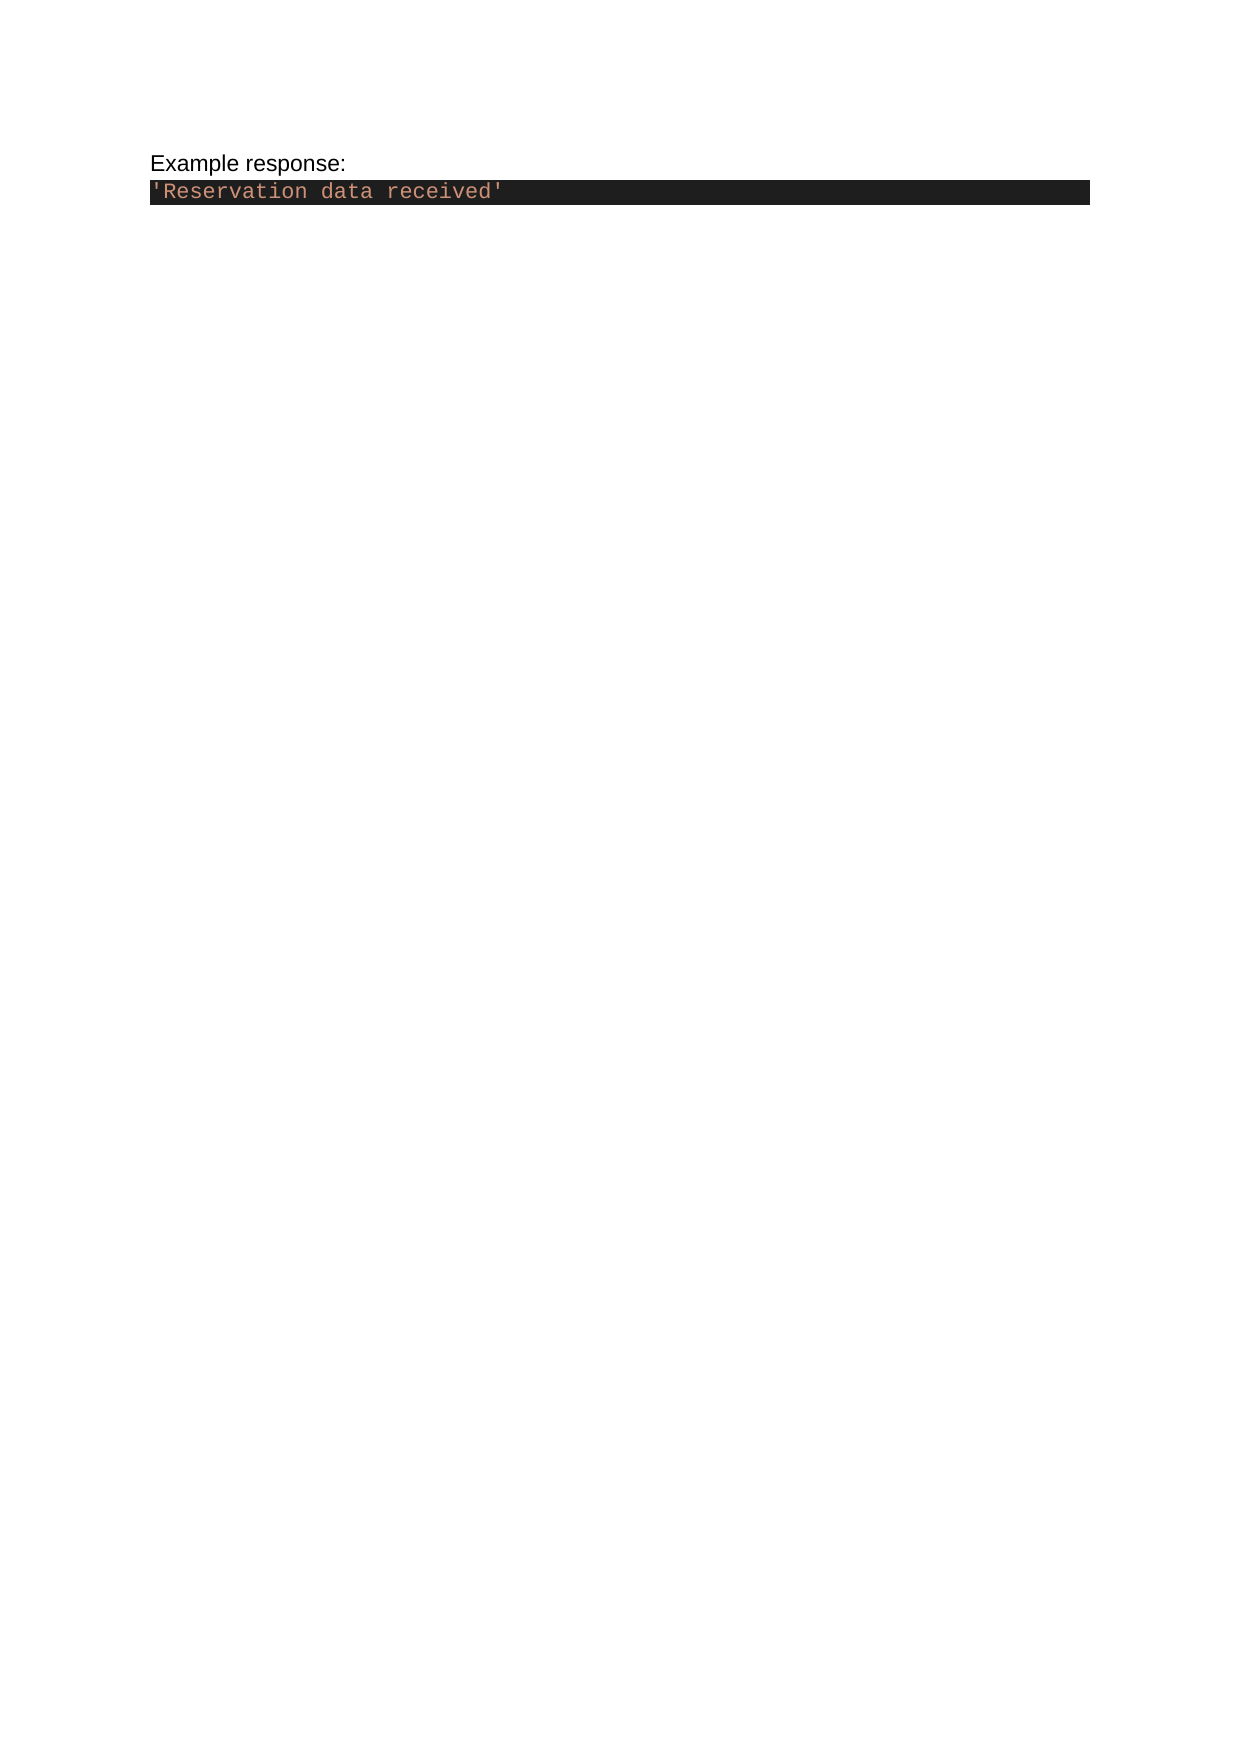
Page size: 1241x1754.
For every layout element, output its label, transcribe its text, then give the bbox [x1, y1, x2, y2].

text Example response: [150, 150, 1090, 176]
text 'Reservation data received' [150, 180, 1090, 205]
